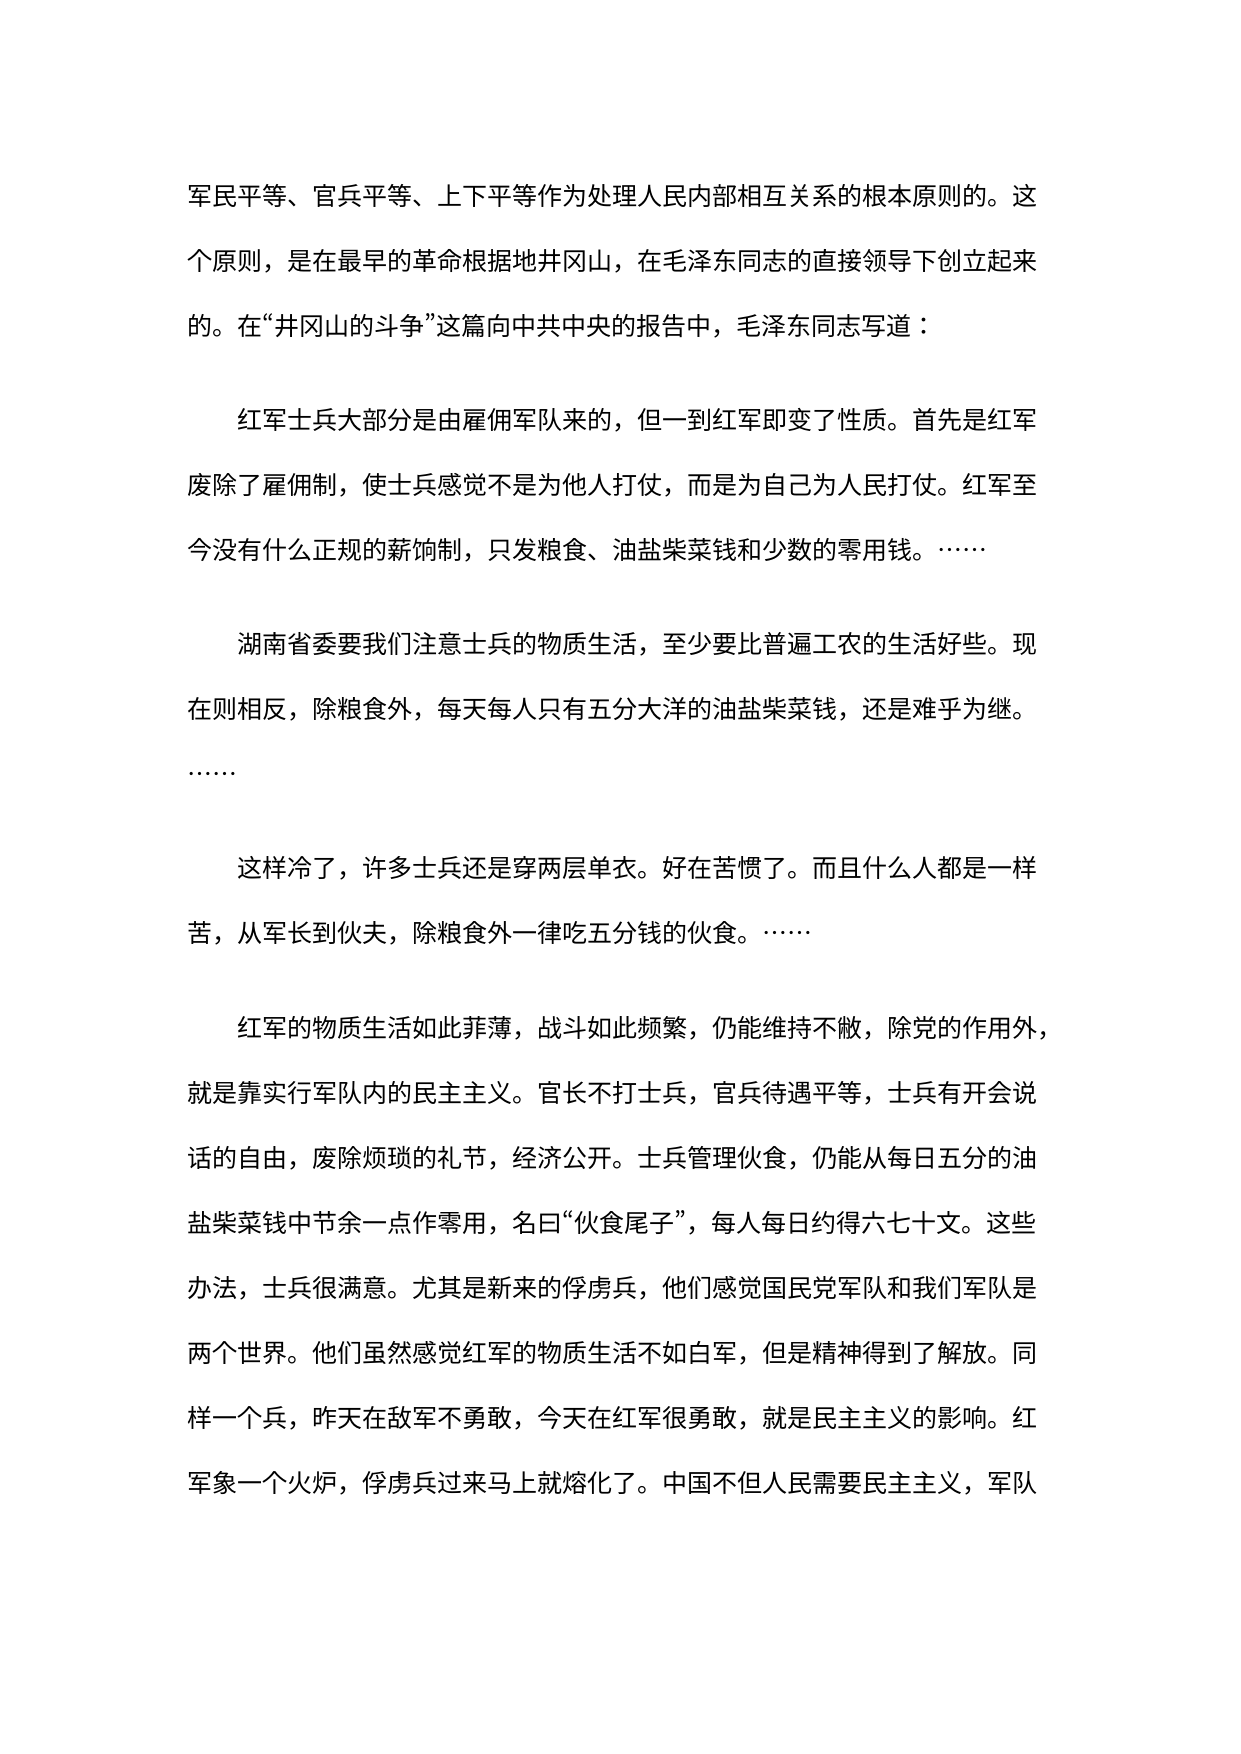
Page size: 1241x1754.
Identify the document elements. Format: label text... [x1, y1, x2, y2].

text 湖南省委要我们注意士兵的物质生活，至少要比普遍工农的生活好些。现在则相反，除粮食外，每天每人只有五分大洋的油盐柴菜钱，还是难乎为继。…… [187, 610, 1053, 805]
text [187, 162, 1053, 357]
text 红军士兵大部分是由雇佣军队来的，但一到红军即变了性质。首先是红军废除了雇佣制，使士兵感觉不是为他人打仗，而是为自己为人民打仗。红军至今没有什么正规的薪饷制，只发粮食、油盐柴菜钱和少数的零用钱。…… [187, 386, 1053, 581]
text 这样冷了，许多士兵还是穿两层单衣。好在苦惯了。而且什么人都是一样苦，从军长到伙夫，除粮食外一律吃五分钱的伙食。…… [187, 834, 1053, 964]
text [187, 994, 1053, 1514]
